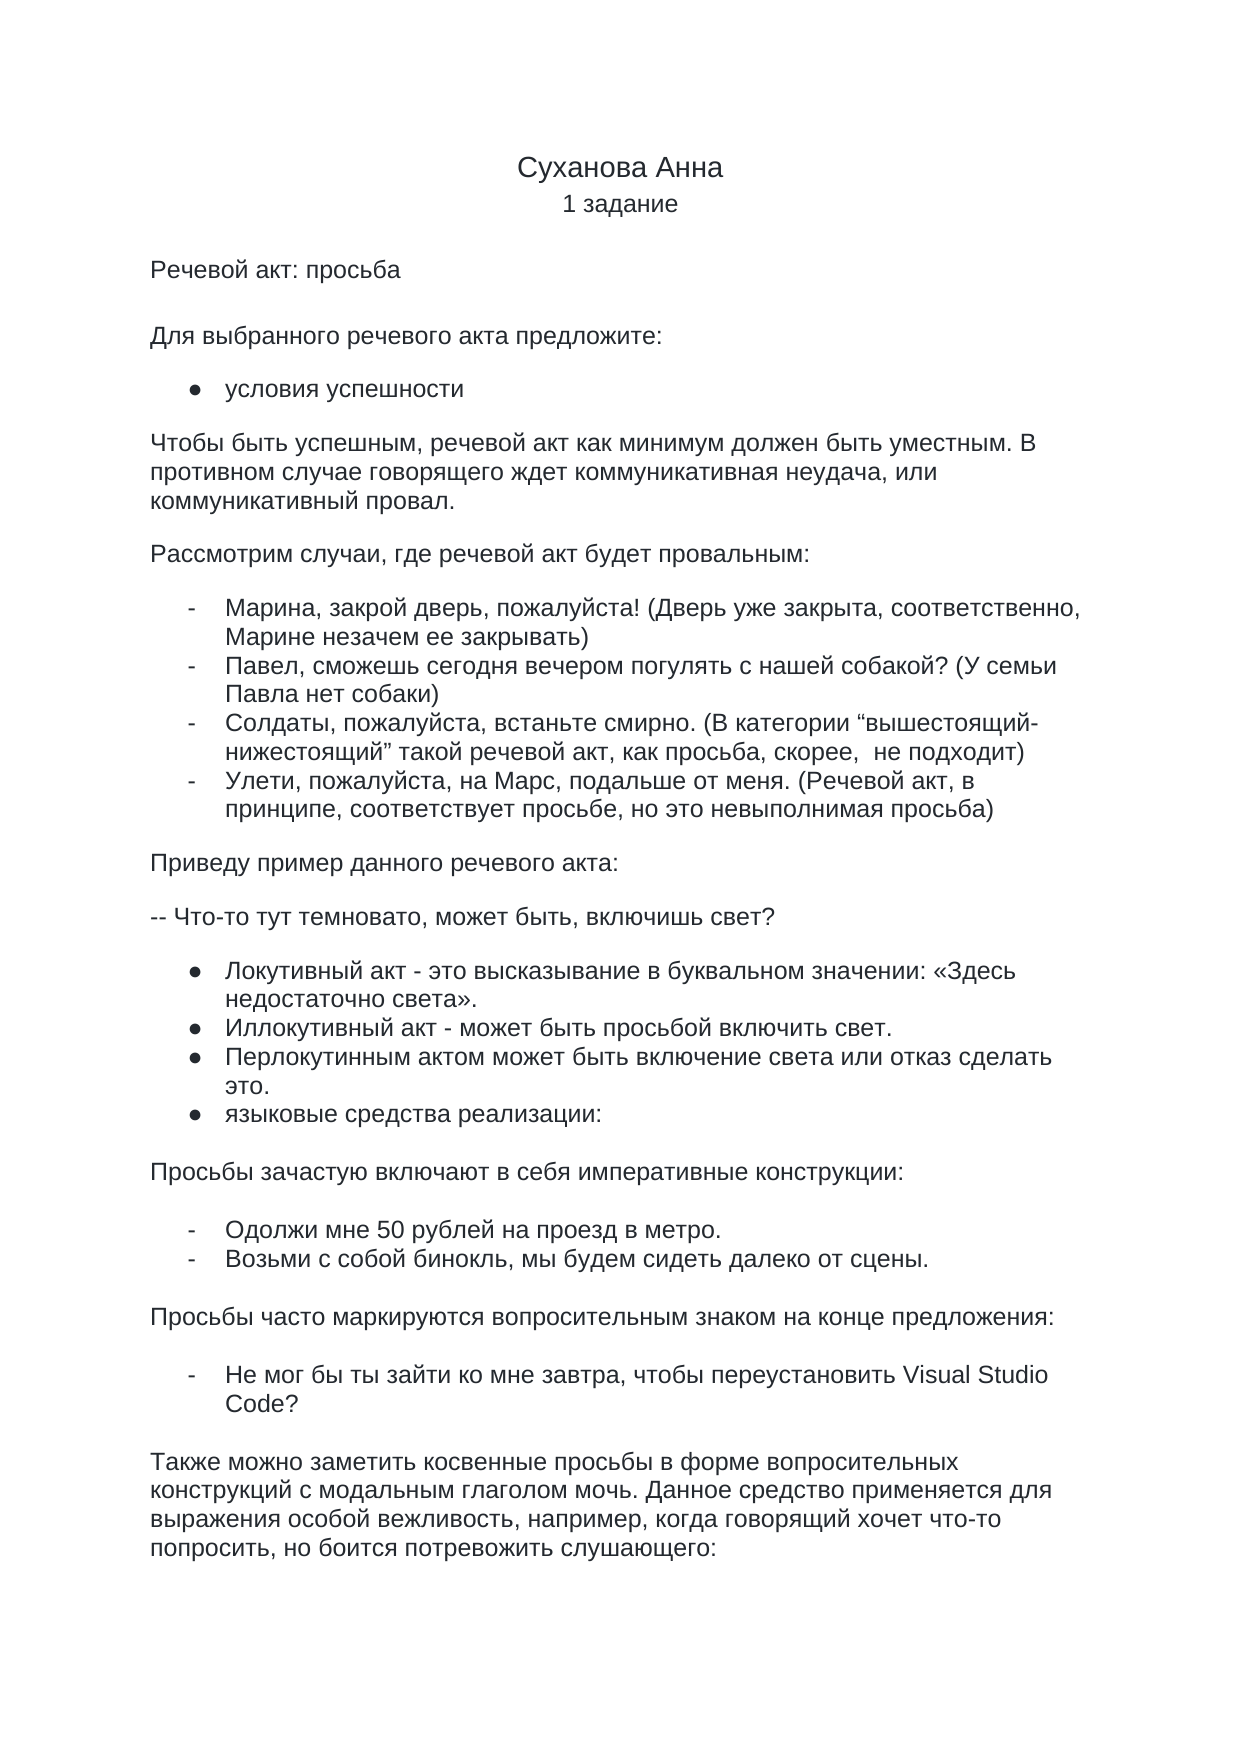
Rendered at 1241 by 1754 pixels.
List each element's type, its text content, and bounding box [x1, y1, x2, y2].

text Приведу пример данного речевого акта: [150, 848, 1090, 877]
list Солдаты, пожалуйста, встаньте смирно. (В категории “вышестоящий-нижестоящий” такой речевой акт, как просьба, скорее, не подходит) [187, 708, 1090, 766]
text 1 задание [150, 188, 1090, 217]
list Улети, пожалуйста, на Марс, подальше от меня. (Речевой акт, в принципе, соответствует просьбе, но это невыполнимая просьба) [187, 766, 1090, 823]
text Рассмотрим случаи, где речевой акт будет провальным: [150, 539, 1090, 568]
list Марина, закрой дверь, пожалуйста! (Дверь уже закрыта, соответственно, Марине незачем ее закрывать) [187, 593, 1090, 651]
list Возьми с собой бинокль, мы будем сидеть далеко от сцены. [187, 1244, 1090, 1273]
text Суханова Анна [150, 150, 1090, 183]
list языковые средства реализации: [187, 1099, 1090, 1128]
text Чтобы быть успешным, речевой акт как минимум должен быть уместным. В противном случае говорящего ждет коммуникативная неудача, или коммуникативный провал. [150, 428, 1090, 514]
text Речевой акт: просьба [150, 254, 1090, 283]
list Не мог бы ты зайти ко мне завтра, чтобы переустановить Visual Studio Code? [187, 1360, 1090, 1417]
list условия успешности [187, 374, 1090, 403]
list Перлокутинным актом может быть включение света или отказ сделать это. [187, 1042, 1090, 1099]
list Иллокутивный акт - может быть просьбой включить свет. [187, 1013, 1090, 1042]
list Локутивный акт - это высказывание в буквальном значении: «Здесь недостаточно света». [187, 956, 1090, 1013]
list Одолжи мне 50 рублей на проезд в метро. [187, 1215, 1090, 1244]
text Просьбы зачастую включают в себя императивные конструкции: [150, 1157, 1090, 1186]
text Для выбранного речевого акта предложите: [150, 321, 1090, 349]
text -- Что-то тут темновато, может быть, включишь свет? [150, 902, 1090, 931]
text Просьбы часто маркируются вопросительным знаком на конце предложения: [150, 1302, 1090, 1331]
text Также можно заметить косвенные просьбы в форме вопросительных конструкций с модальным глаголом мочь. Данное средство применяется для выражения особой вежливость, например, когда говорящий хочет что-то попросить, но боится потревожить слушающего: [150, 1446, 1090, 1561]
list Павел, сможешь сегодня вечером погулять с нашей собакой? (У семьи Павла нет собаки) [187, 651, 1090, 708]
